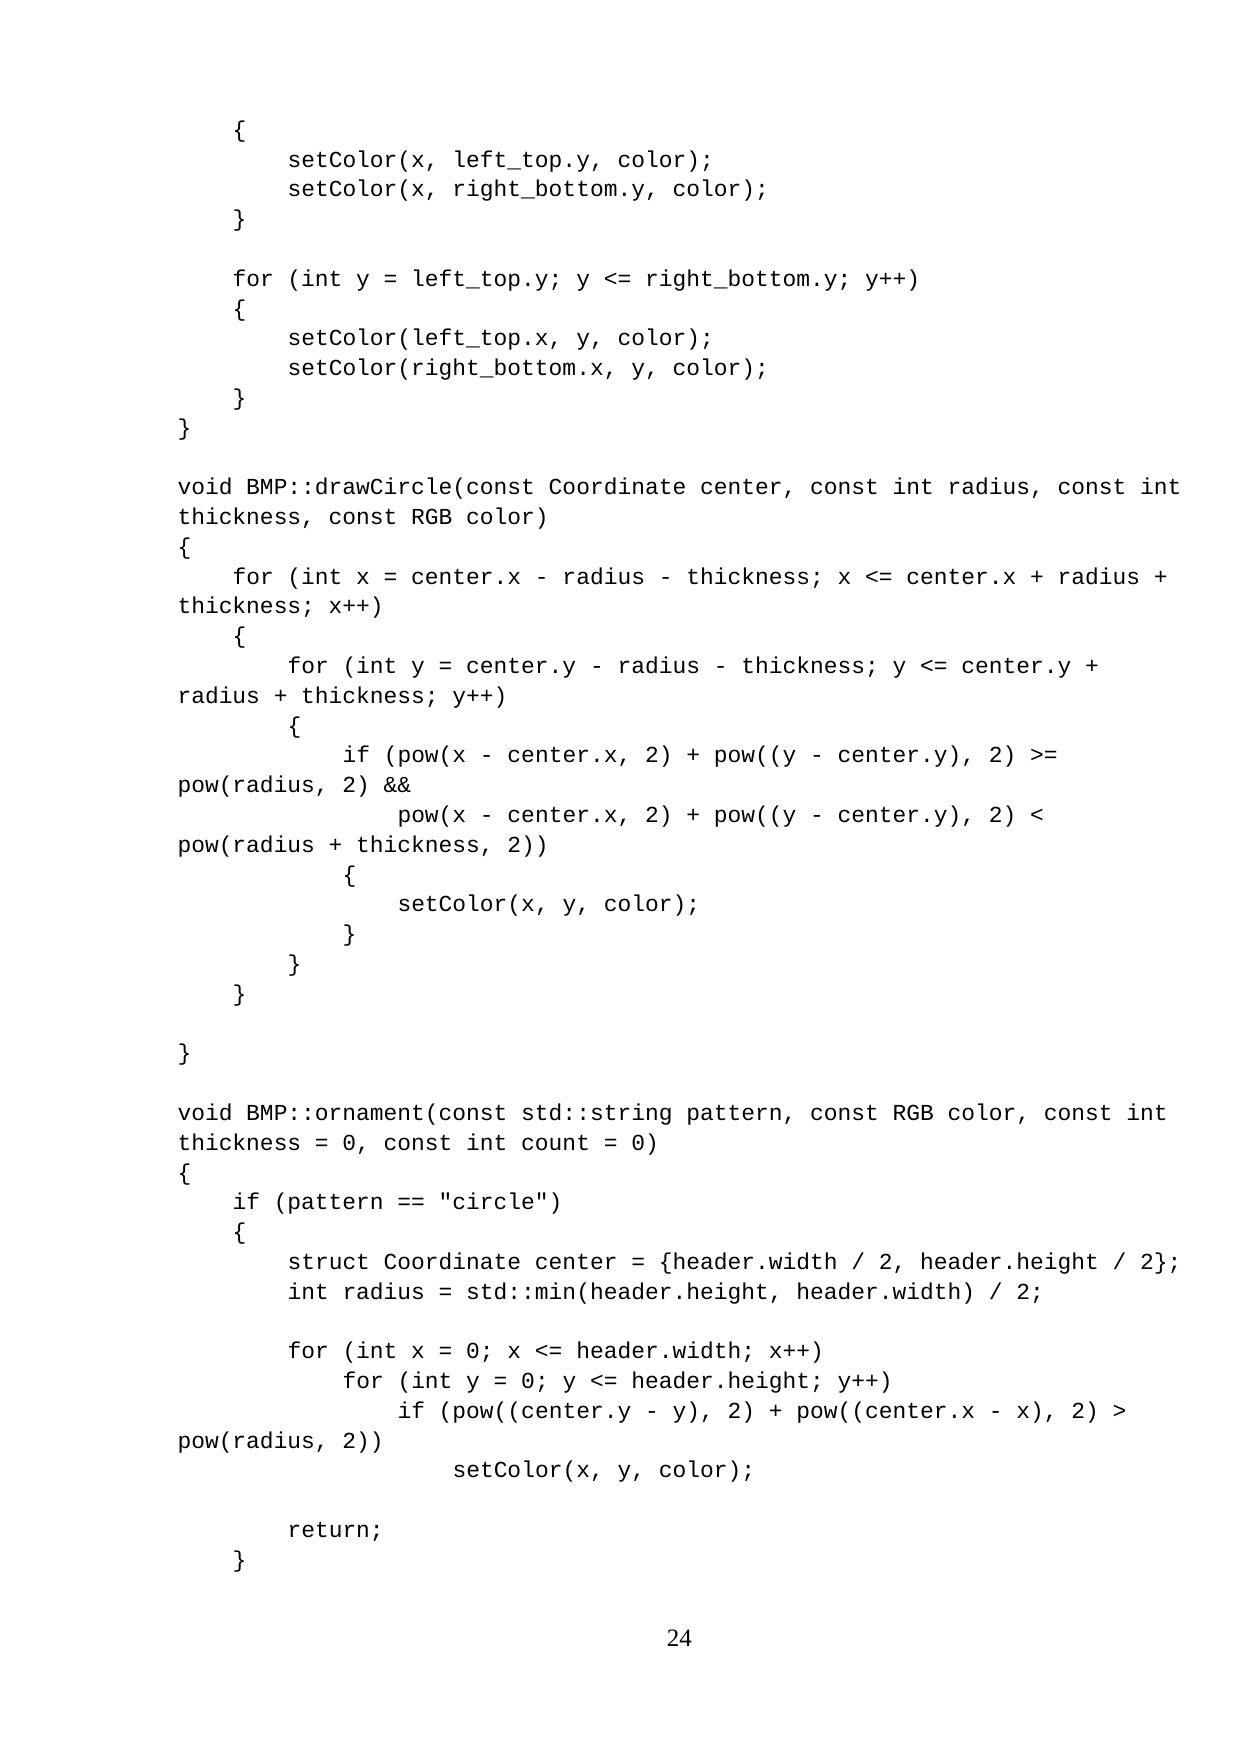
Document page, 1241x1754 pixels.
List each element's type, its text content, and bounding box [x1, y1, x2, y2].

text setColor(x, right_bottom.y, color); [177, 178, 1181, 204]
text void BMP::drawCircle(const Coordinate center, const int radius, const int thickness, const RGB color) [177, 476, 1181, 531]
text } [177, 1042, 1181, 1068]
text { [177, 624, 1181, 651]
text for (int x = center.x - radius - thickness; x <= center.x + radius + thickness; x++) [177, 565, 1181, 621]
text } [177, 416, 1181, 442]
text setColor(right_bottom.x, y, color); [177, 356, 1181, 382]
text for (int y = 0; y <= header.height; y++) [177, 1369, 1181, 1395]
text setColor(left_top.x, y, color); [177, 327, 1181, 353]
text { [177, 535, 1181, 561]
text } [177, 207, 1181, 233]
text { [177, 714, 1181, 740]
text if (pow(x - center.x, 2) + pow((y - center.y), 2) >= pow(radius, 2) && [177, 744, 1181, 799]
text } [177, 922, 1181, 948]
text setColor(x, y, color); [177, 893, 1181, 919]
text } [177, 982, 1181, 1008]
text struct Coordinate center = {header.width / 2, header.height / 2}; [177, 1250, 1181, 1276]
text { [177, 1220, 1181, 1246]
text for (int x = 0; x <= header.width; x++) [177, 1339, 1181, 1366]
text if (pow((center.y - y), 2) + pow((center.x - x), 2) > pow(radius, 2)) [177, 1399, 1181, 1455]
text void BMP::ornament(const std::string pattern, const RGB color, const int thickness = 0, const int count = 0) [177, 1101, 1181, 1157]
text return; [177, 1518, 1181, 1544]
text setColor(x, y, color); [177, 1459, 1181, 1485]
text { [177, 297, 1181, 323]
text { [177, 1161, 1181, 1187]
text pow(x - center.x, 2) + pow((y - center.y), 2) < pow(radius + thickness, 2)) [177, 803, 1181, 859]
text for (int y = left_top.y; y <= right_bottom.y; y++) [177, 267, 1181, 293]
text setColor(x, left_top.y, color); [177, 148, 1181, 174]
text if (pattern == "circle") [177, 1191, 1181, 1217]
text } [177, 952, 1181, 978]
text { [177, 863, 1181, 889]
text int radius = std::min(header.height, header.width) / 2; [177, 1280, 1181, 1306]
text { [177, 118, 1181, 144]
text for (int y = center.y - radius - thickness; y <= center.y + radius + thickness; y++) [177, 654, 1181, 710]
text } [177, 1548, 1181, 1574]
text } [177, 386, 1181, 412]
